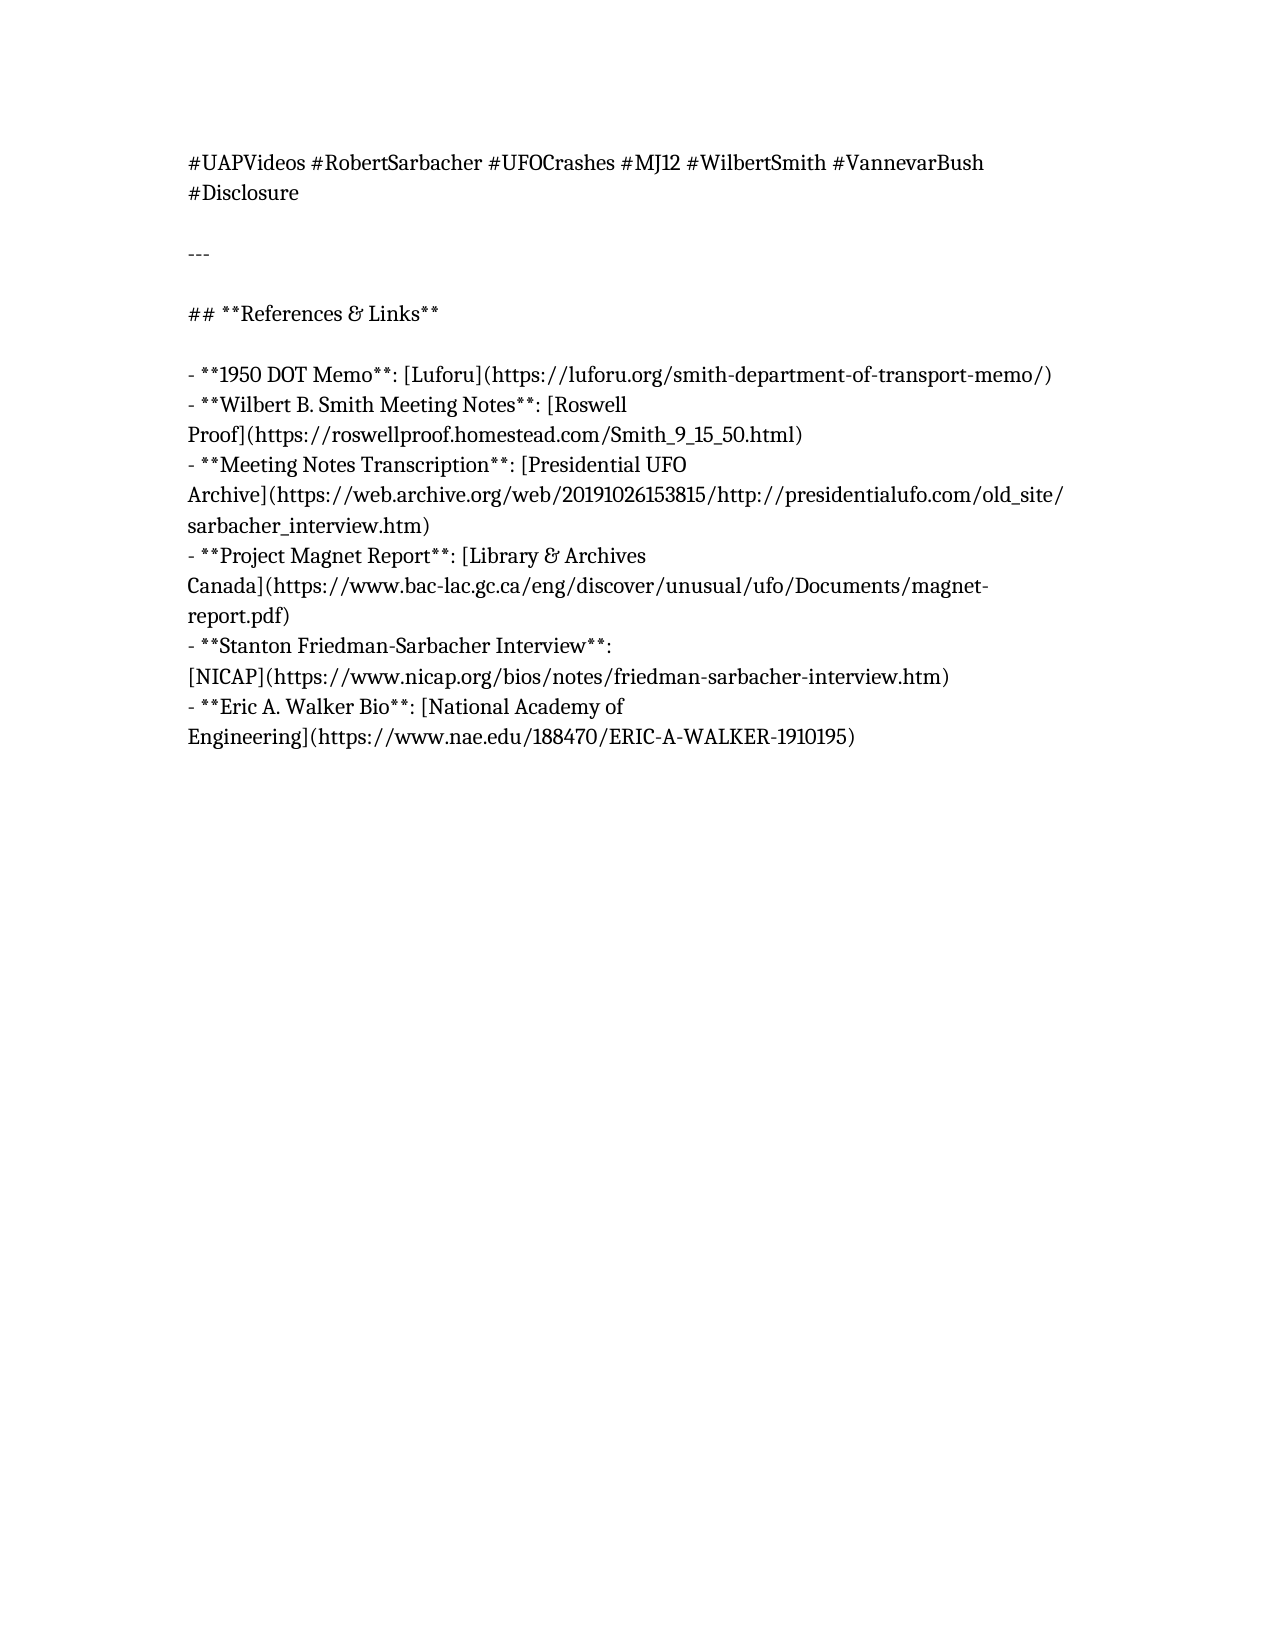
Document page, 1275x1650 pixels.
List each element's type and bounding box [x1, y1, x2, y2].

text [187, 150, 1087, 750]
